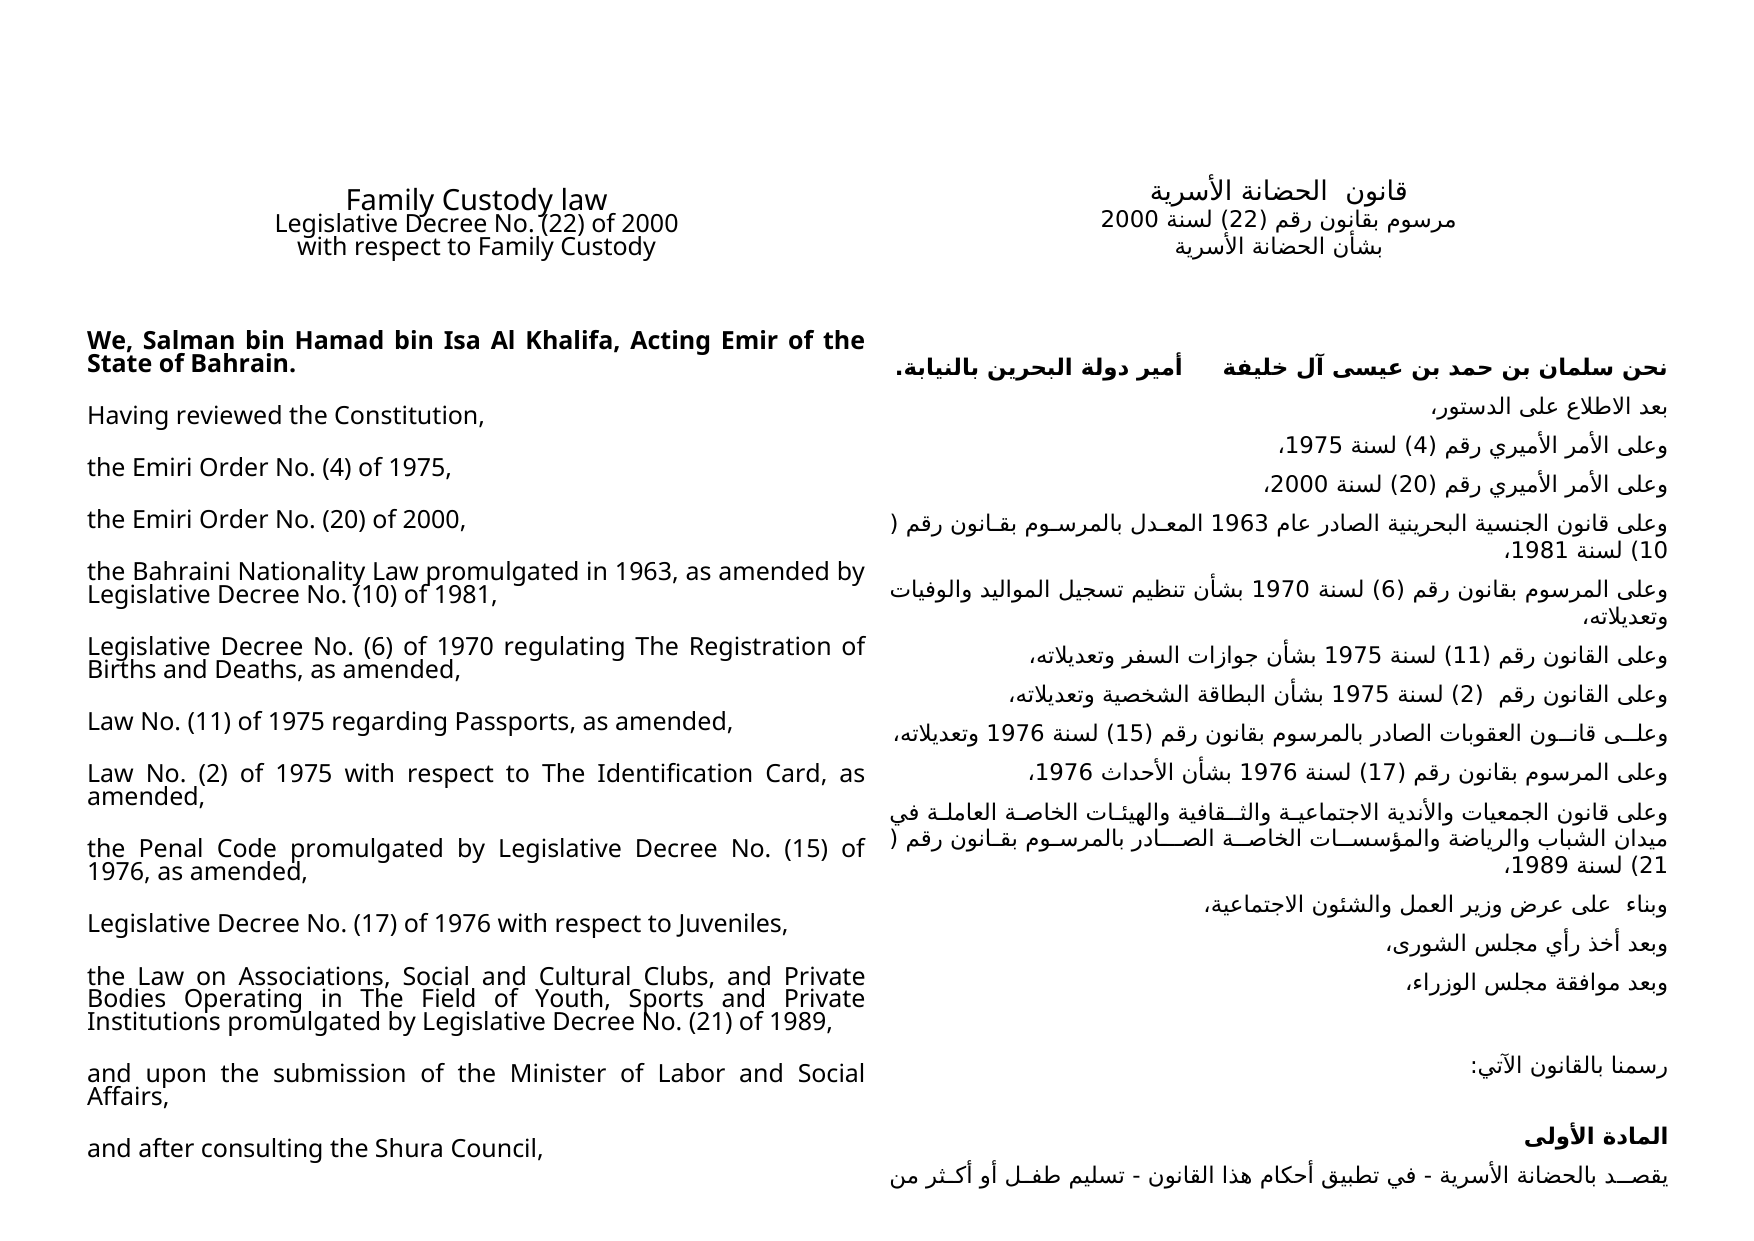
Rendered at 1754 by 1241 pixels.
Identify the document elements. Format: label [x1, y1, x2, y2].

table_header [75, 163, 877, 1189]
table_header [878, 163, 1679, 1189]
